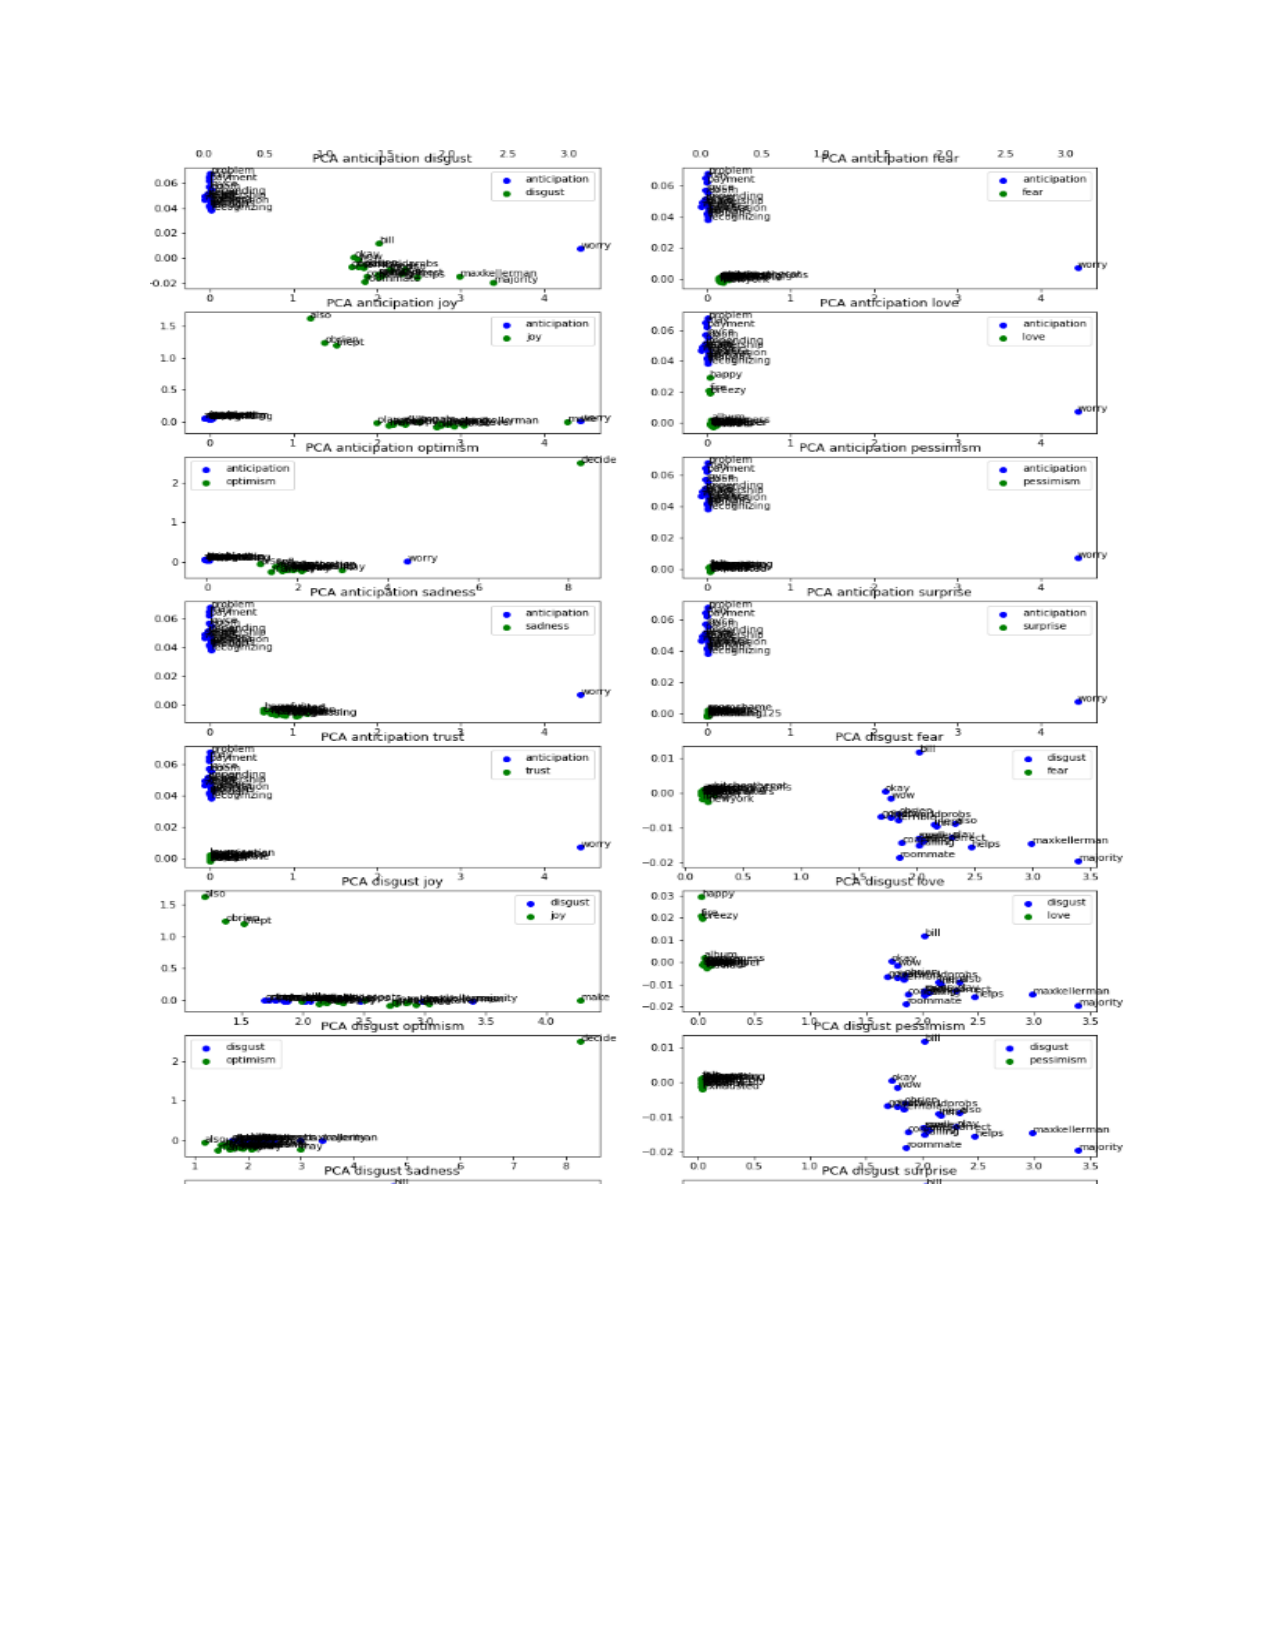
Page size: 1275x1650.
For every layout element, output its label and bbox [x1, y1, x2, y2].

picture [150, 150, 1134, 1184]
